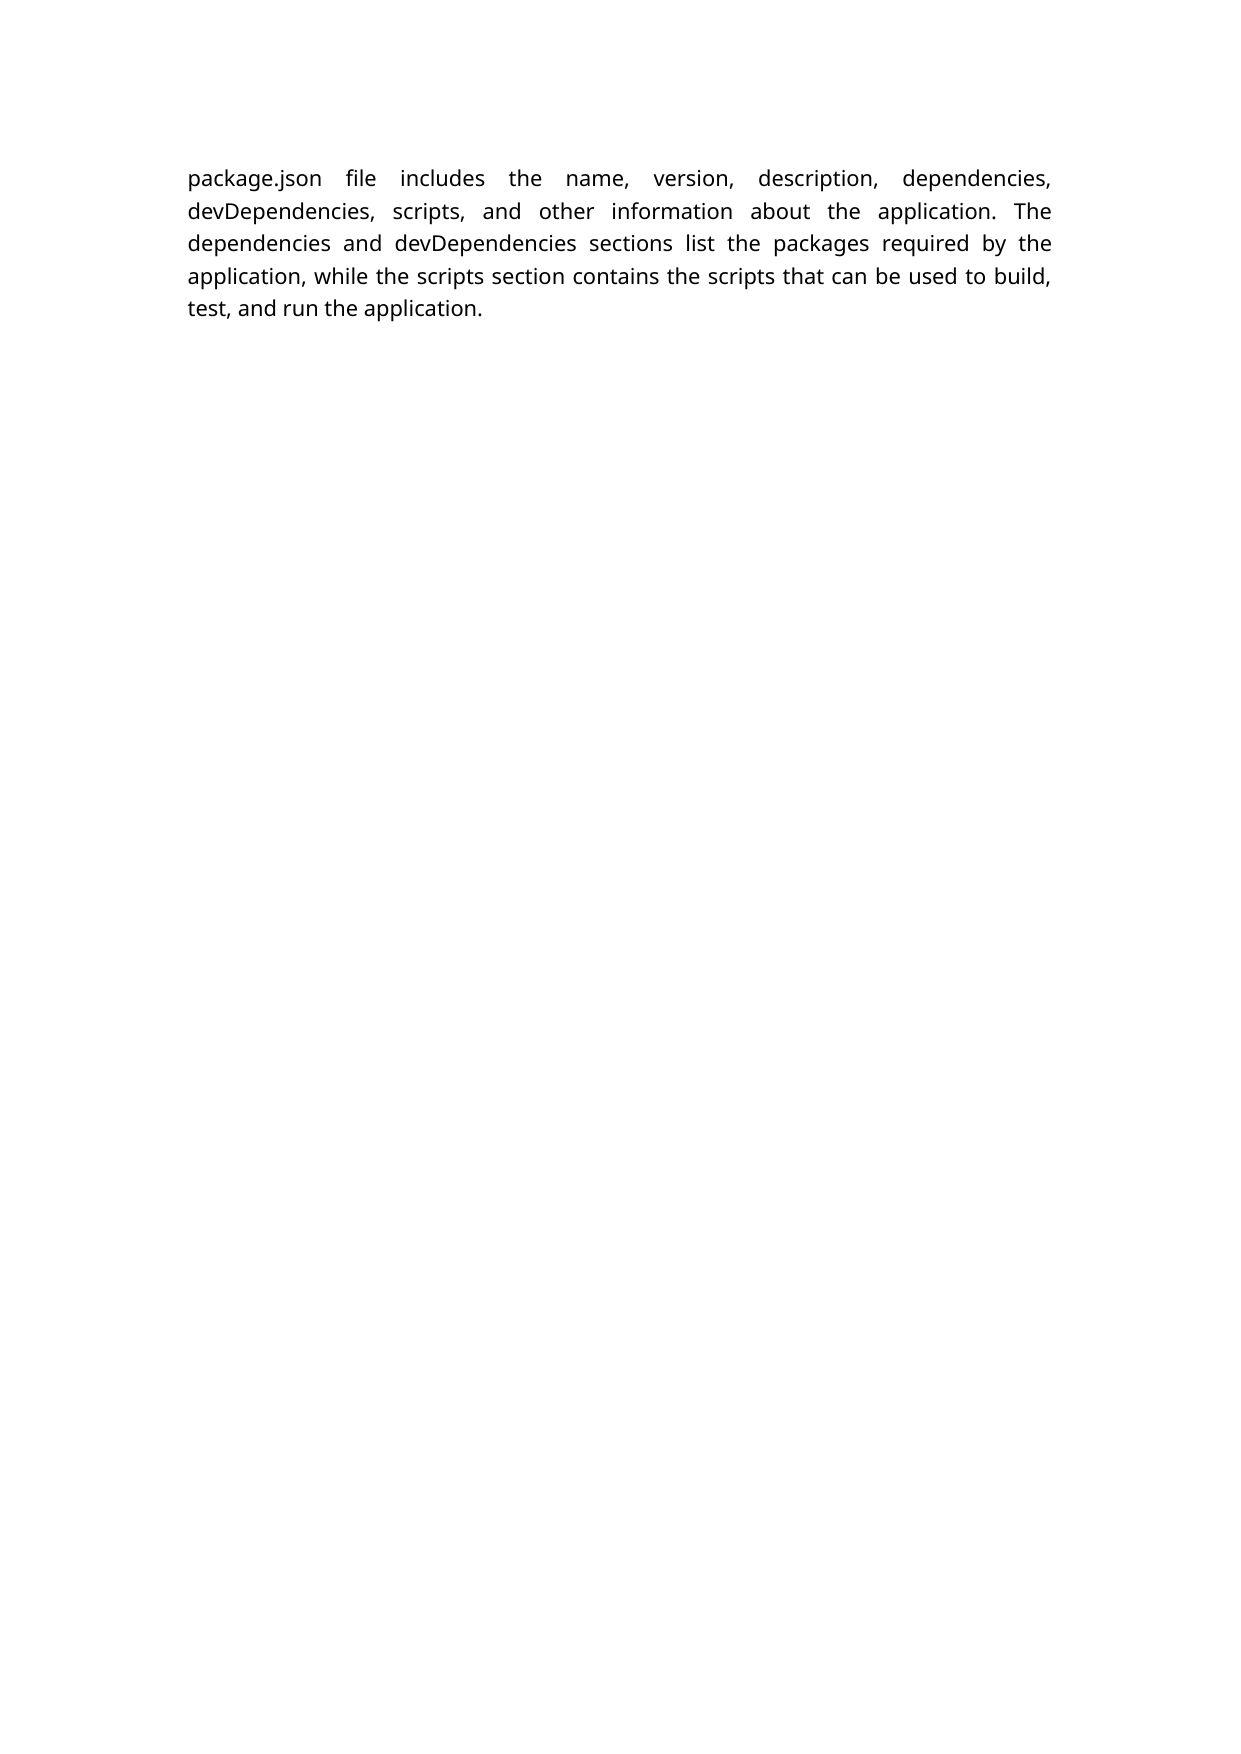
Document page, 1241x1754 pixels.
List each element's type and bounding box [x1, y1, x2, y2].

text [187, 162, 1053, 324]
